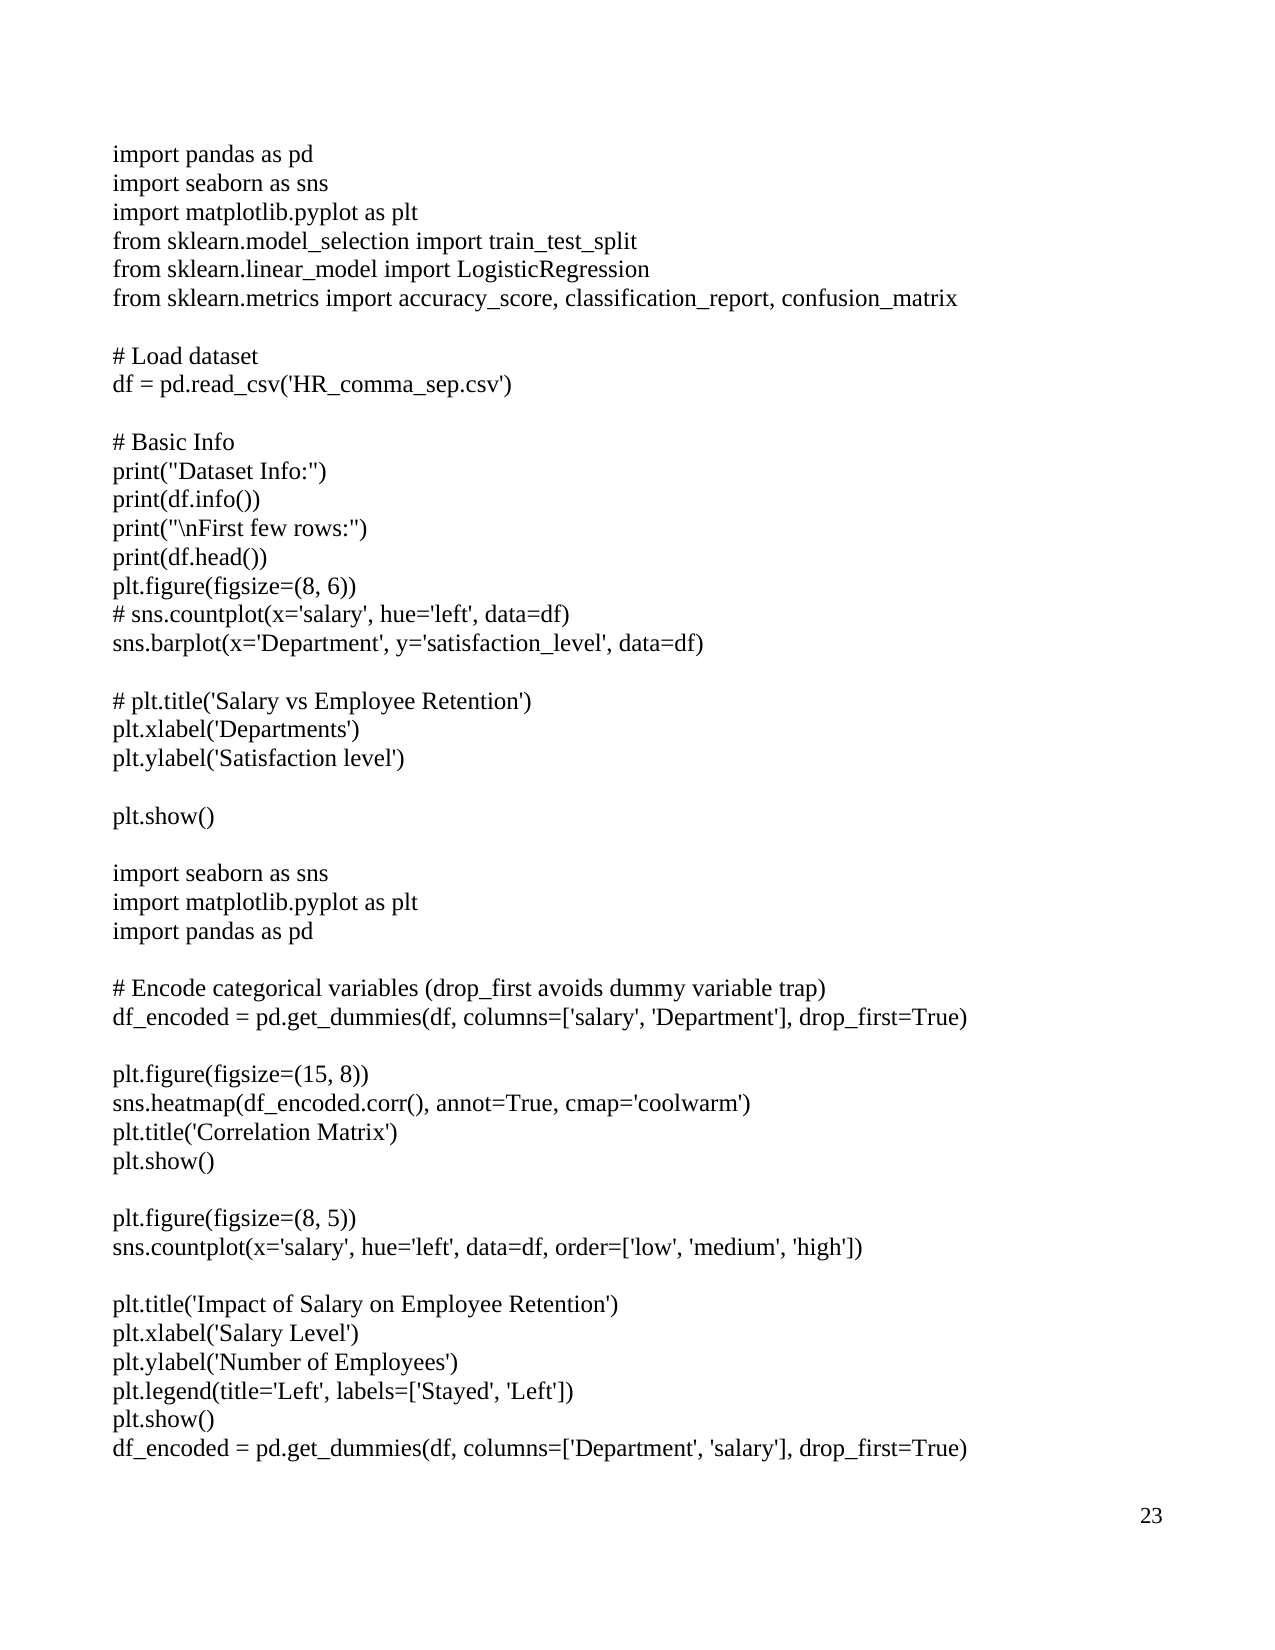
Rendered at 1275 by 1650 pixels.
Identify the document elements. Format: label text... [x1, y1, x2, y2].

text sns.heatmap(df_encoded.corr(), annot=True, cmap='coolwarm') [112, 1088, 1162, 1117]
text sns.barplot(x='Department', y='satisfaction_level', data=df) [112, 628, 1162, 657]
text print("Dataset Info:") [112, 456, 1162, 484]
text import matplotlib.pyplot as plt [112, 197, 1162, 226]
text df = pd.read_csv('HR_comma_sep.csv') [112, 369, 1162, 398]
text plt.ylabel('Satisfaction level') [112, 743, 1162, 772]
text from sklearn.model_selection import train_test_split [112, 226, 1162, 254]
text # plt.title('Salary vs Employee Retention') [112, 686, 1162, 714]
text plt.legend(title='Left', labels=['Stayed', 'Left']) [112, 1376, 1162, 1404]
text # Basic Info [112, 427, 1162, 456]
text from sklearn.metrics import accuracy_score, classification_report, confusion_matrix [112, 283, 1162, 312]
text plt.xlabel('Departments') [112, 714, 1162, 743]
text print("\nFirst few rows:") [112, 513, 1162, 542]
text plt.figure(figsize=(8, 6)) [112, 571, 1162, 599]
text plt.show() [112, 1146, 1162, 1174]
text print(df.head()) [112, 542, 1162, 571]
text plt.ylabel('Number of Employees') [112, 1347, 1162, 1376]
text import seaborn as sns [112, 858, 1162, 887]
text plt.figure(figsize=(8, 5)) [112, 1203, 1162, 1232]
text import matplotlib.pyplot as plt [112, 887, 1162, 916]
text df_encoded = pd.get_dummies(df, columns=['Department', 'salary'], drop_first=True) [112, 1433, 1162, 1462]
text # sns.countplot(x='salary', hue='left', data=df) [112, 599, 1162, 628]
text from sklearn.linear_model import LogisticRegression [112, 254, 1162, 283]
text plt.title('Impact of Salary on Employee Retention') [112, 1289, 1162, 1318]
text print(df.info()) [112, 484, 1162, 513]
text plt.figure(figsize=(15, 8)) [112, 1059, 1162, 1088]
text plt.xlabel('Salary Level') [112, 1318, 1162, 1347]
text import pandas as pd [112, 139, 1162, 168]
text # Load dataset [112, 341, 1162, 369]
text plt.show() [112, 801, 1162, 829]
text sns.countplot(x='salary', hue='left', data=df, order=['low', 'medium', 'high']) [112, 1232, 1162, 1261]
text df_encoded = pd.get_dummies(df, columns=['salary', 'Department'], drop_first=True) [112, 1002, 1162, 1031]
text plt.show() [112, 1404, 1162, 1433]
text plt.title('Correlation Matrix') [112, 1117, 1162, 1146]
text # Encode categorical variables (drop_first avoids dummy variable trap) [112, 973, 1162, 1002]
text import seaborn as sns [112, 168, 1162, 197]
text import pandas as pd [112, 916, 1162, 944]
